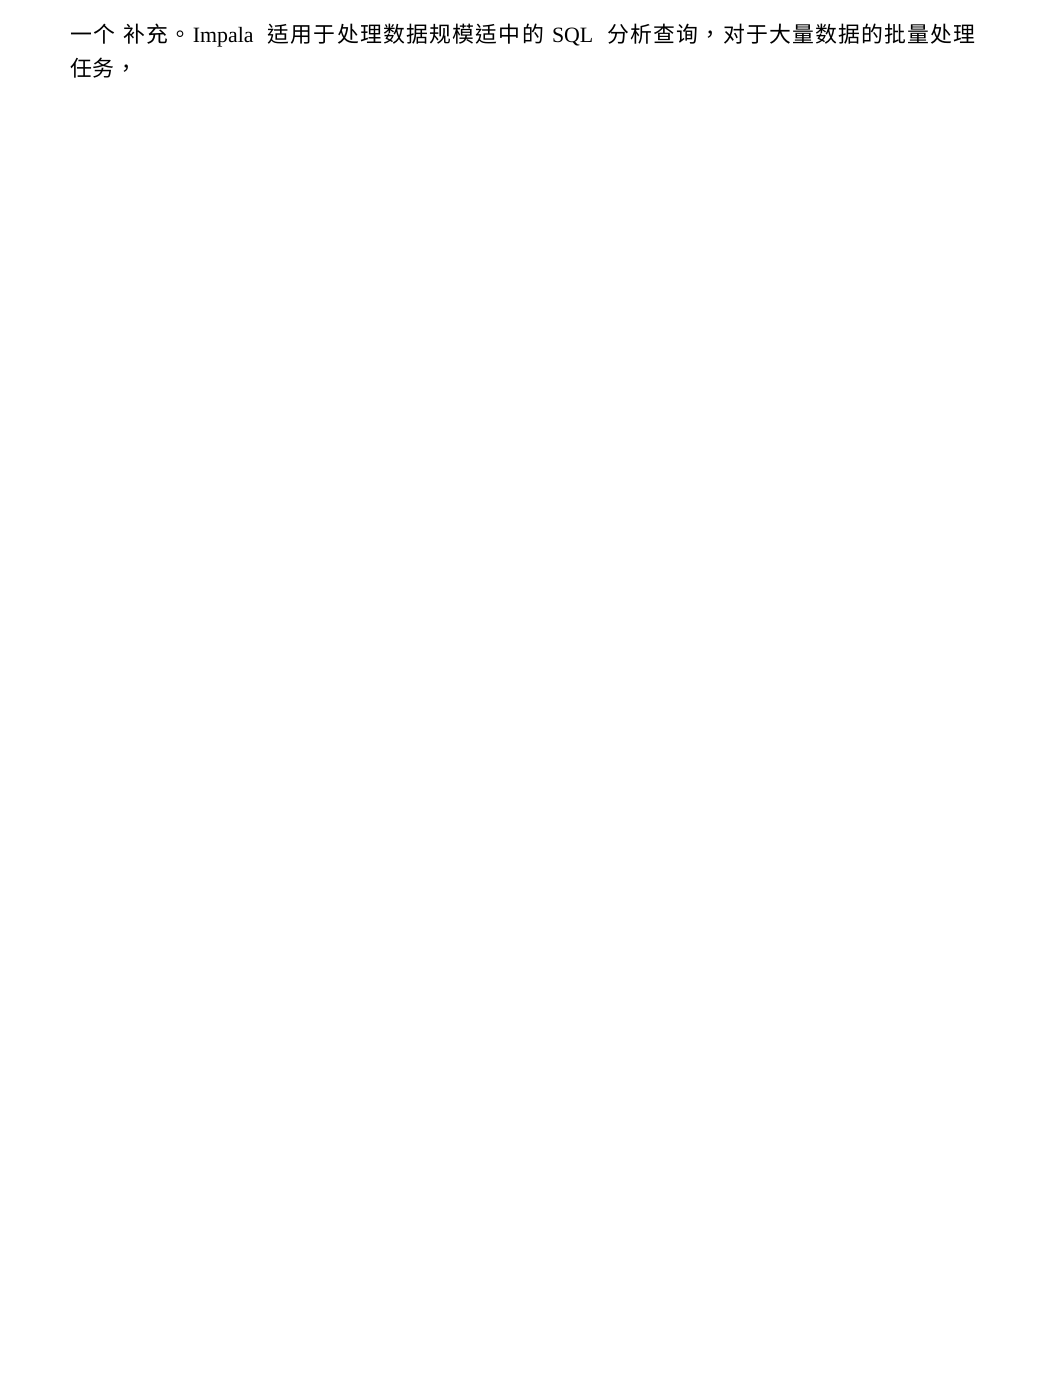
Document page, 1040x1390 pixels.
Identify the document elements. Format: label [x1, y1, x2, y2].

text [70, 19, 976, 82]
